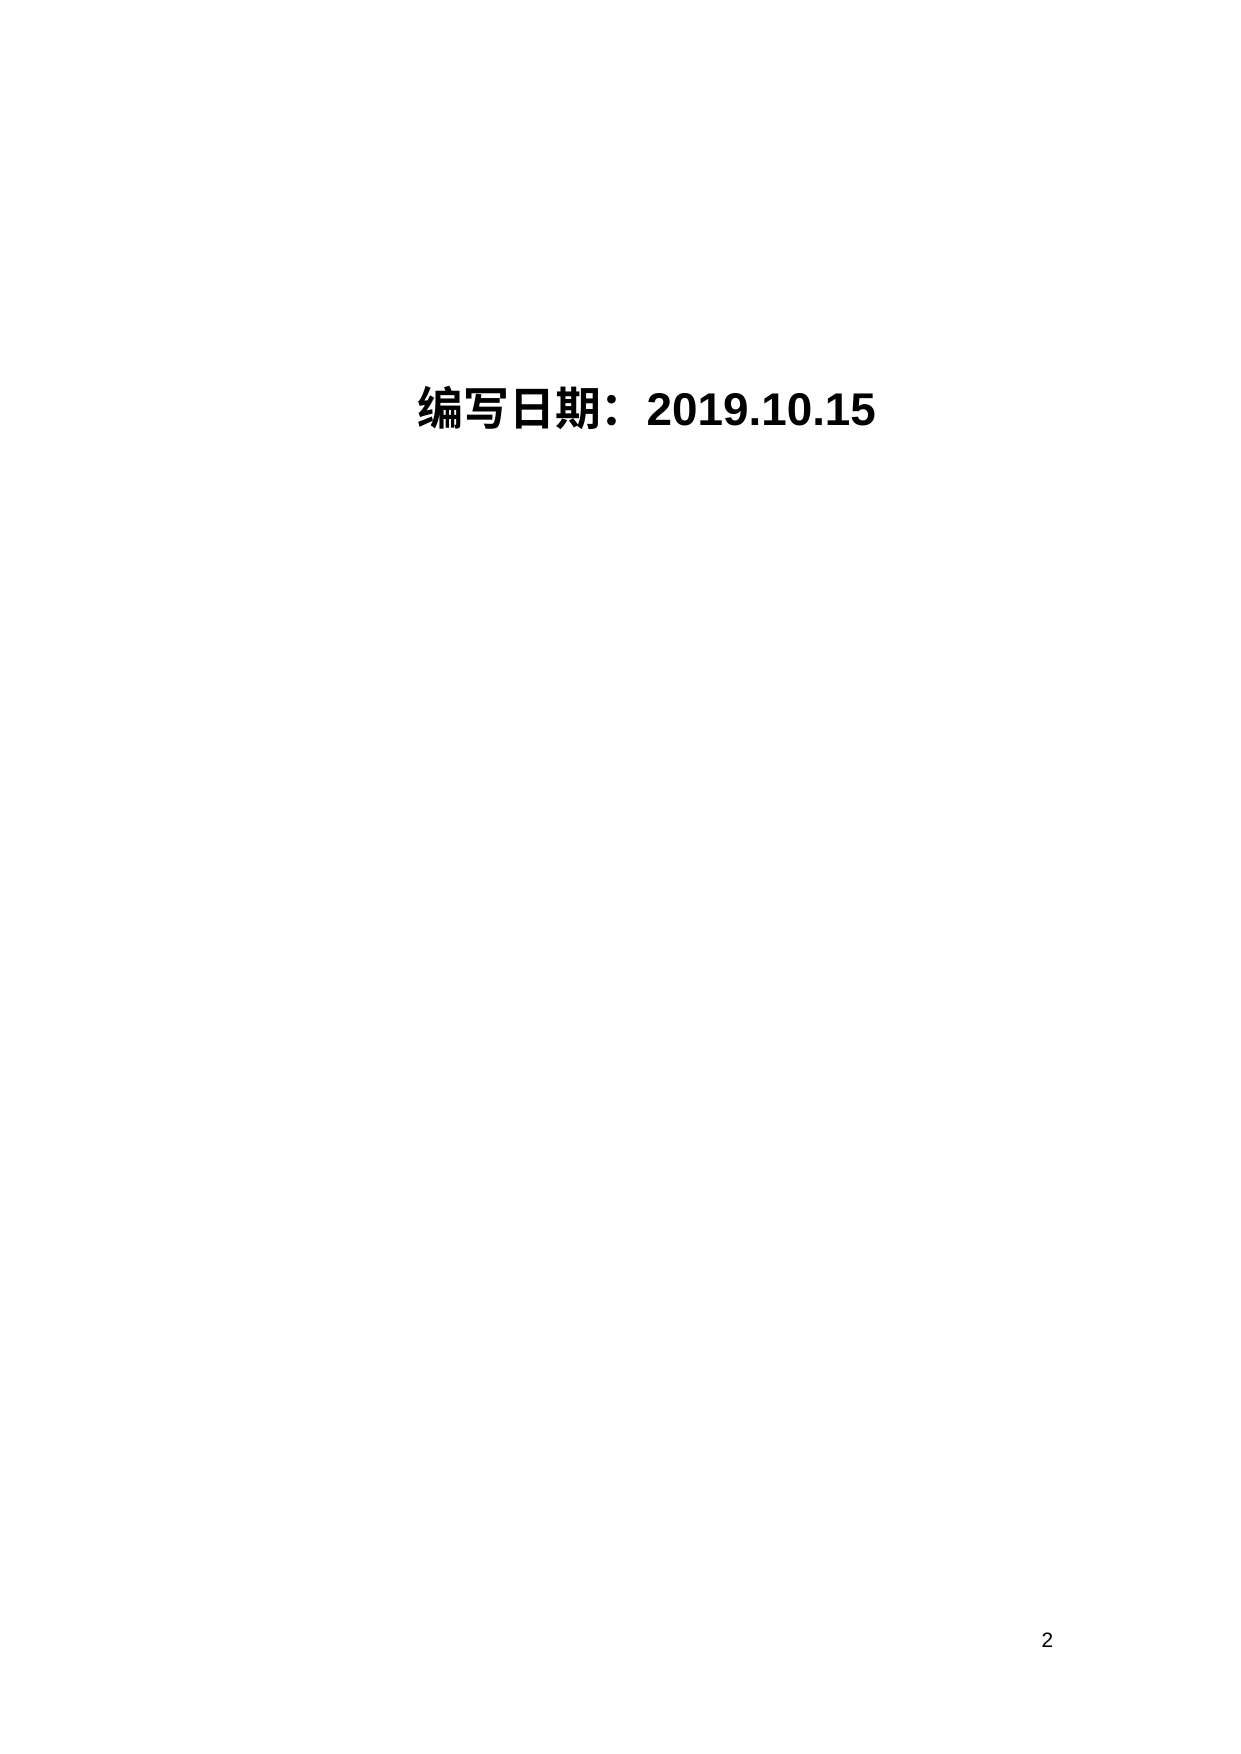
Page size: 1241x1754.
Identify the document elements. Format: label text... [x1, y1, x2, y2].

text 编写日期：2019.10.15 [187, 357, 1053, 454]
